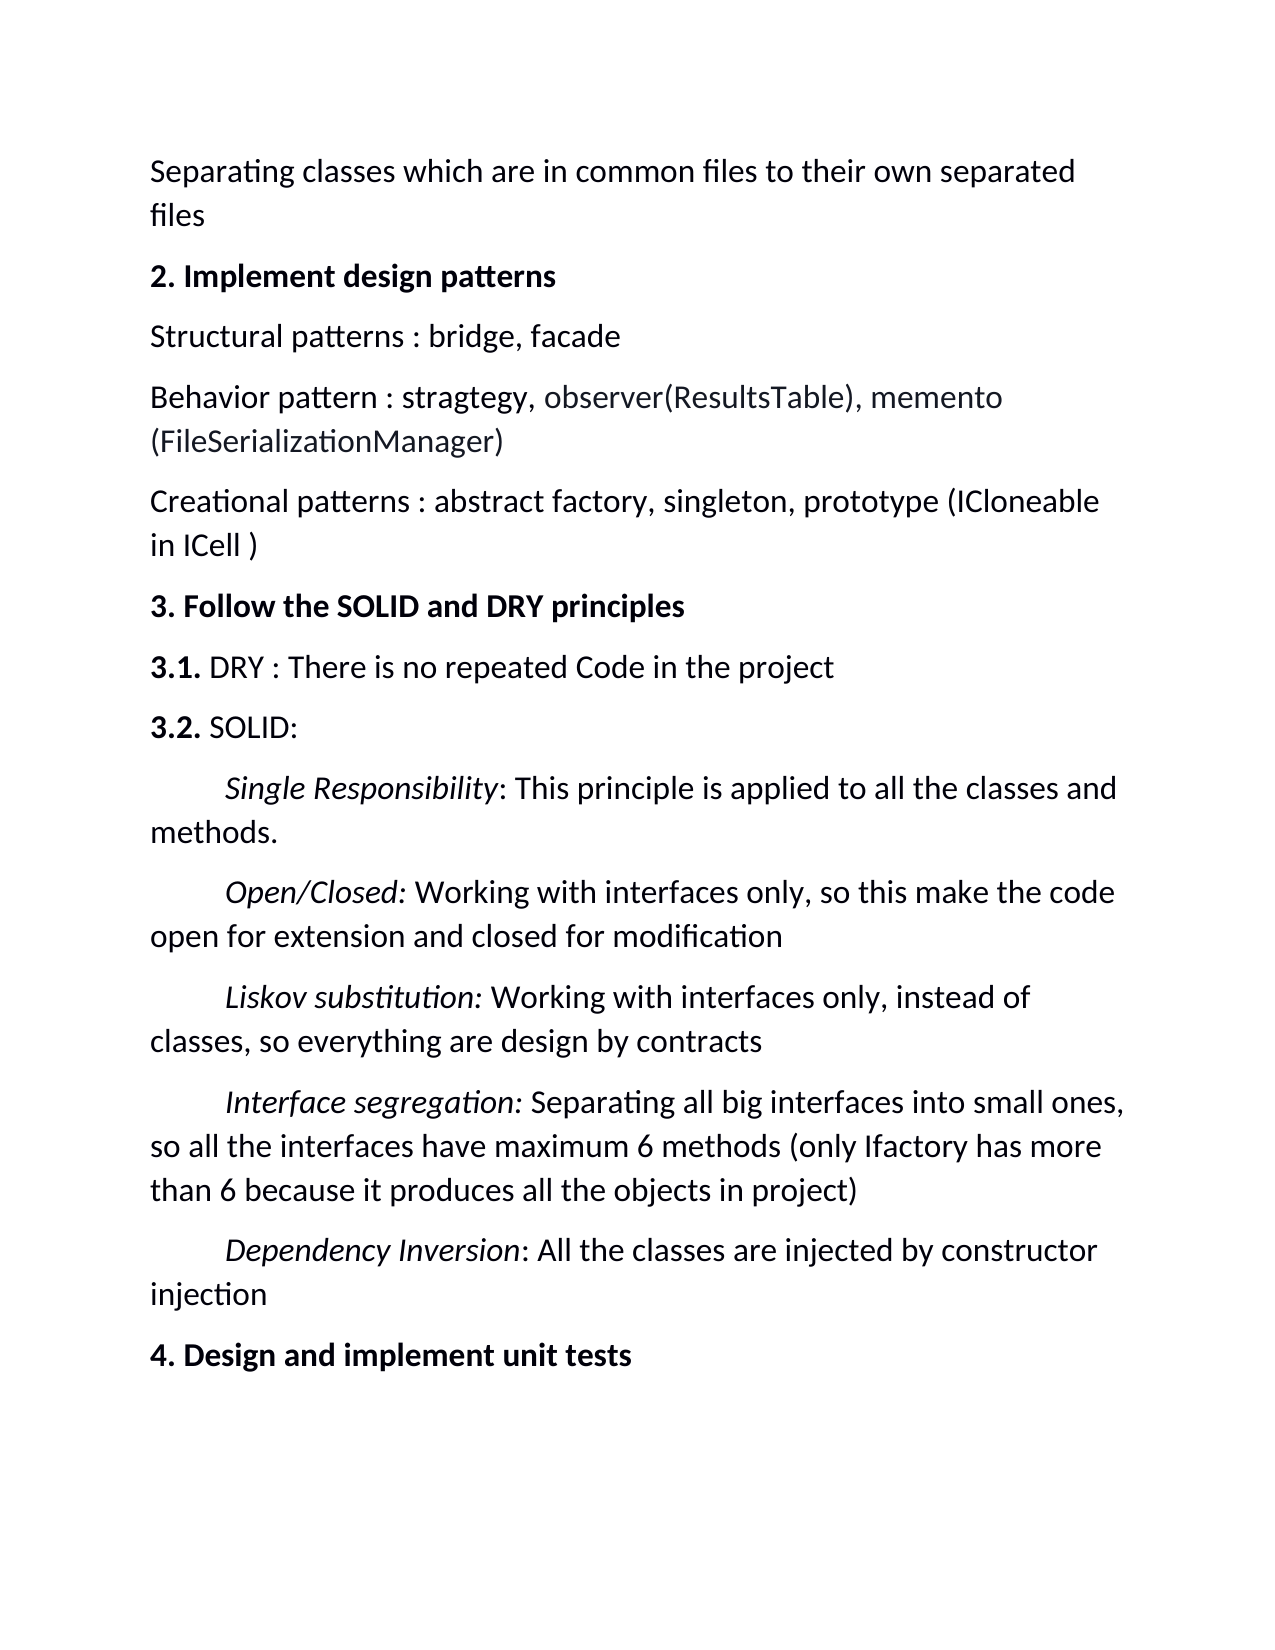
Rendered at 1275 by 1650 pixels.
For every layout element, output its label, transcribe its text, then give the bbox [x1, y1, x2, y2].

text Liskov substitution: Working with interfaces only, instead of classes, so everything are design by contracts [150, 976, 1125, 1061]
text Separating classes which are in common files to their own separated files [150, 150, 1125, 235]
text 4. Design and implement unit tests [150, 1334, 1125, 1374]
text Behavior pattern : stragtegy, observer(ResultsTable), memento (FileSerializationManager) [150, 376, 1125, 461]
text Dependency Inversion: All the classes are injected by constructor injection [150, 1229, 1125, 1314]
text 3.1. DRY : There is no repeated Code in the project [150, 646, 1125, 686]
text 3. Follow the SOLID and DRY principles [150, 585, 1125, 626]
text Structural patterns : bridge, facade [150, 315, 1125, 356]
text 2. Implement design patterns [150, 254, 1125, 295]
text Creational patterns : abstract factory, singleton, prototype (ICloneable in ICell ) [150, 480, 1125, 565]
text Interface segregation: Separating all big interfaces into small ones, so all the interfaces have maximum 6 methods (only Ifactory has more than 6 because it produces all the objects in project) [150, 1081, 1125, 1209]
text Open/Closed: Working with interfaces only, so this make the code open for extension and closed for modification [150, 871, 1125, 956]
text Single Responsibility: This principle is applied to all the classes and methods. [150, 767, 1125, 852]
text 3.2. SOLID: [150, 706, 1125, 747]
